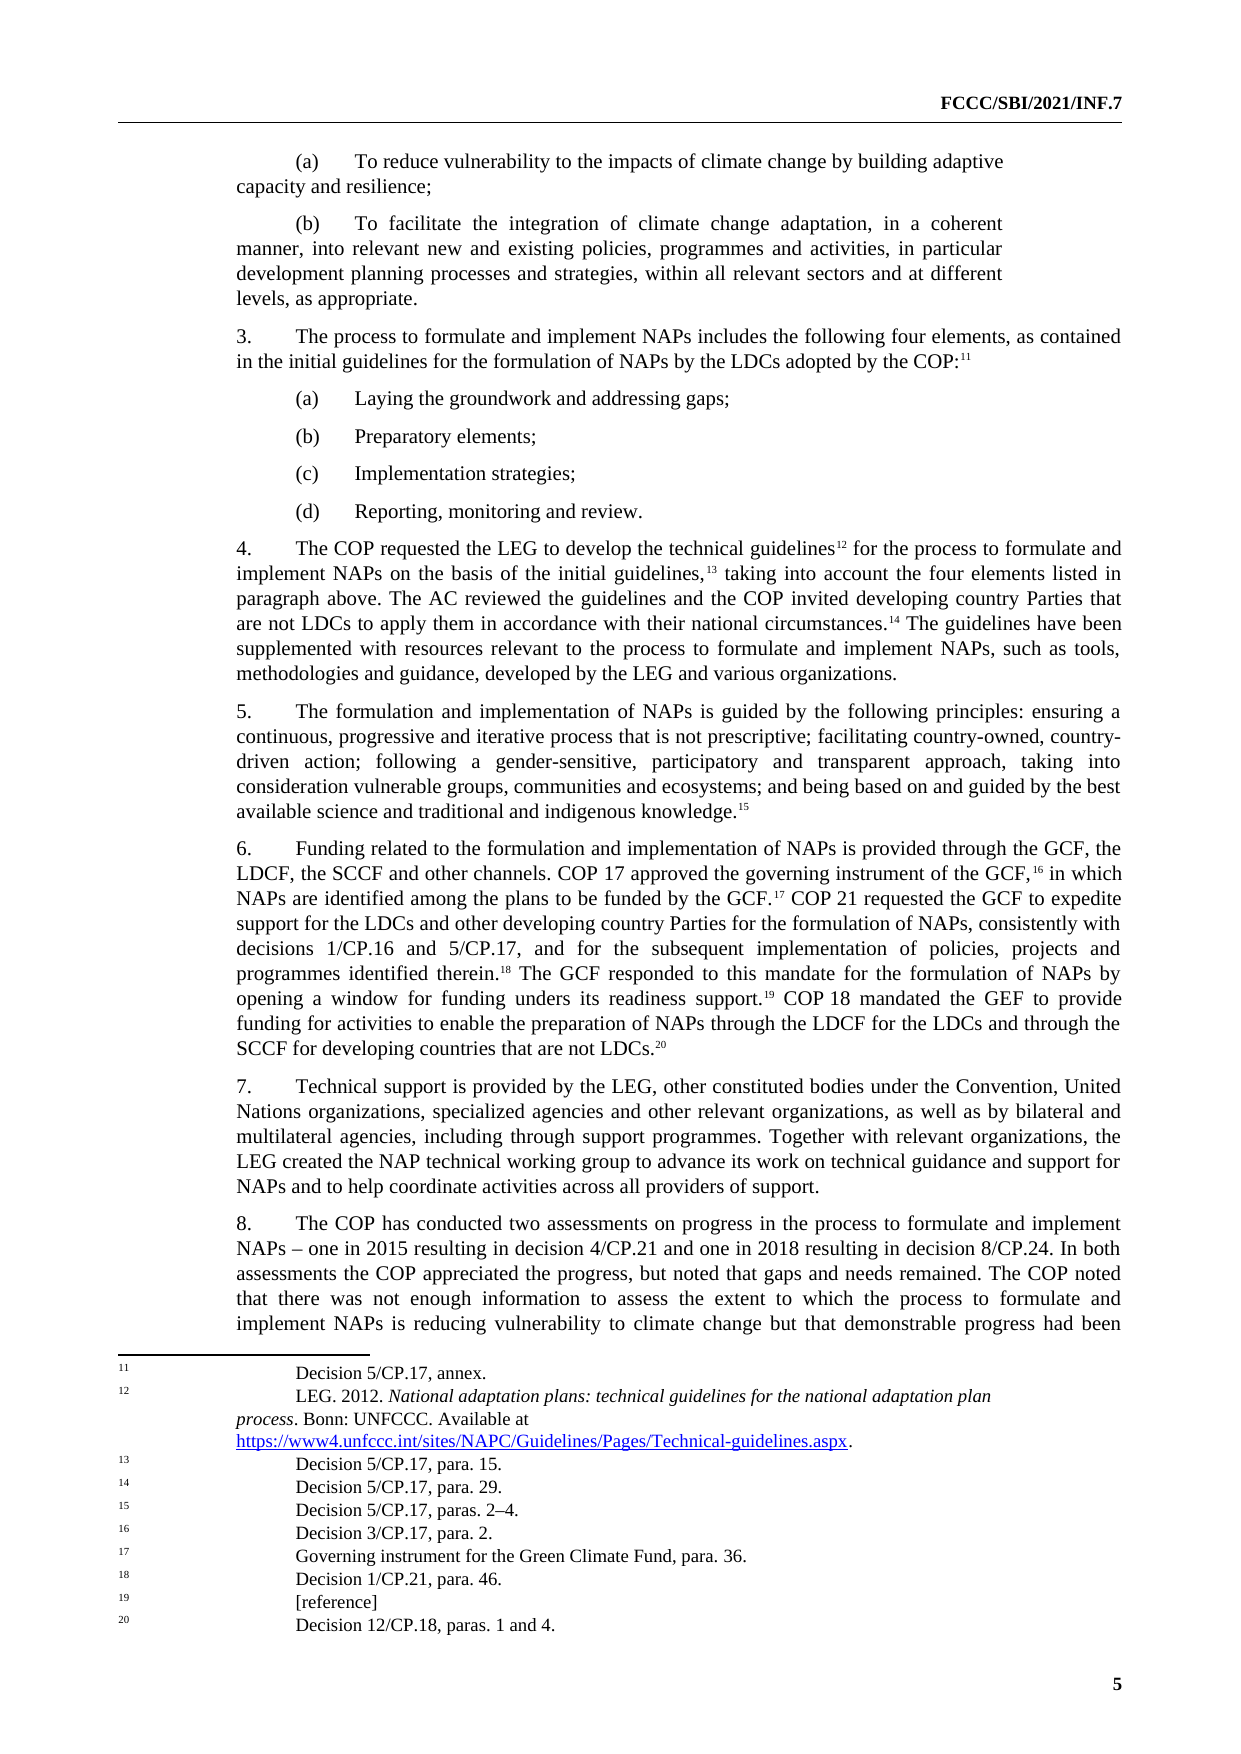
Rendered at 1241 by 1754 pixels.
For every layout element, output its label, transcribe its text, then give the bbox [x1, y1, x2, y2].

text Technical support is provided by the LEG, other constituted bodies under the Convention, United Nations organizations, specialized agencies and other relevant organizations, as well as by bilateral and multilateral agencies, including through support programmes. Together with relevant organizations, the LEG created the NAP technical working group to advance its work on technical guidance and support for NAPs and to help coordinate activities across all providers of support. [236, 1073, 1122, 1198]
text The formulation and implementation of NAPs is guided by the following principles: ensuring a continuous, progressive and iterative process that is not prescriptive; facilitating country-owned, country-driven action; following a gender-sensitive, participatory and transparent approach, taking into consideration vulnerable groups, communities and ecosystems; and being based on and guided by the best available science and traditional and indigenous knowledge. [236, 698, 1122, 823]
text Implementation strategies; [236, 460, 1004, 485]
text The COP requested the LEG to develop the technical guidelines for the process to formulate and implement NAPs on the basis of the initial guidelines, taking into account the four elements listed in paragraph 9 above. The AC reviewed the guidelines and the COP invited developing country Parties that are not LDCs to apply them in accordance with their national circumstances. The guidelines have been supplemented with resources relevant to the process to formulate and implement NAPs, such as tools, methodologies and guidance, developed by the LEG and various organizations. [236, 535, 1122, 685]
text Laying the groundwork and addressing gaps; [236, 385, 1004, 410]
text The process to formulate and implement NAPs includes the following four elements, as contained in the initial guidelines for the formulation of NAPs by the LDCs adopted by the COP: [236, 323, 1122, 373]
text To reduce vulnerability to the impacts of climate change by building adaptive capacity and resilience; [236, 148, 1004, 198]
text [236, 1210, 1122, 1335]
text To facilitate the integration of climate change adaptation, in a coherent manner, into relevant new and existing policies, programmes and activities, in particular development planning processes and strategies, within all relevant sectors and at different levels, as appropriate. [236, 210, 1004, 310]
text Preparatory elements; [236, 423, 1004, 448]
text Reporting, monitoring and review. [236, 498, 1004, 523]
text Funding related to the formulation and implementation of NAPs is provided through the GCF, the LDCF, the SCCF and other channels. COP 17 approved the governing instrument of the GCF, in which NAPs are identified among the plans to be funded by the GCF. COP 21 requested the GCF to expedite support for the LDCs and other developing country Parties for the formulation of NAPs, consistently with decisions 1/CP.16 and 5/CP.17, and for the subsequent implementation of policies, projects and programmes identified therein. The GCF responded to this mandate for the formulation of NAPs by opening a window for funding unders its readiness support. COP 18 mandated the GEF to provide funding for activities to enable the preparation of NAPs through the LDCF for the LDCs and through the SCCF for developing countries that are not LDCs. [236, 835, 1122, 1060]
